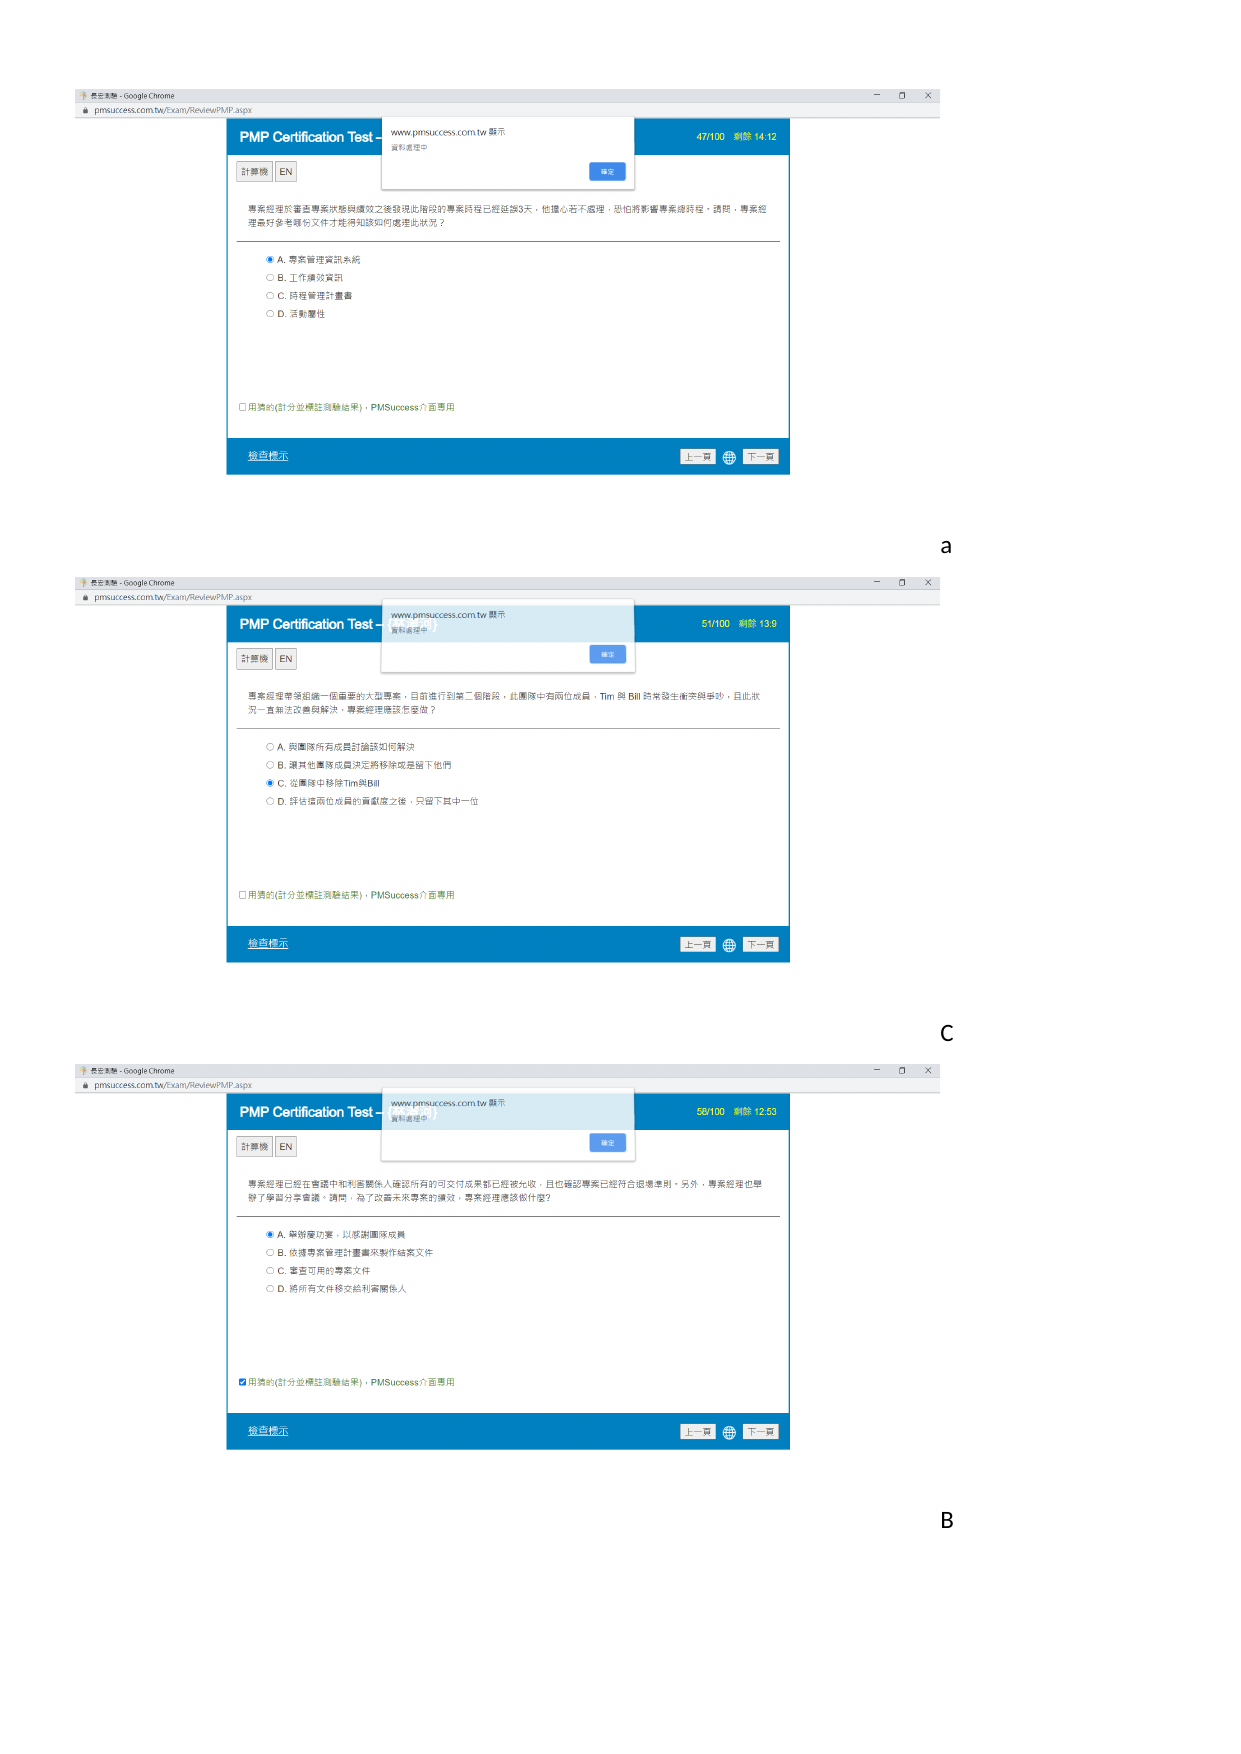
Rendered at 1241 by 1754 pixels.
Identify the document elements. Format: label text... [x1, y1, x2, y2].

picture [75, 577, 941, 1042]
picture [75, 1064, 941, 1529]
picture [75, 89, 941, 554]
